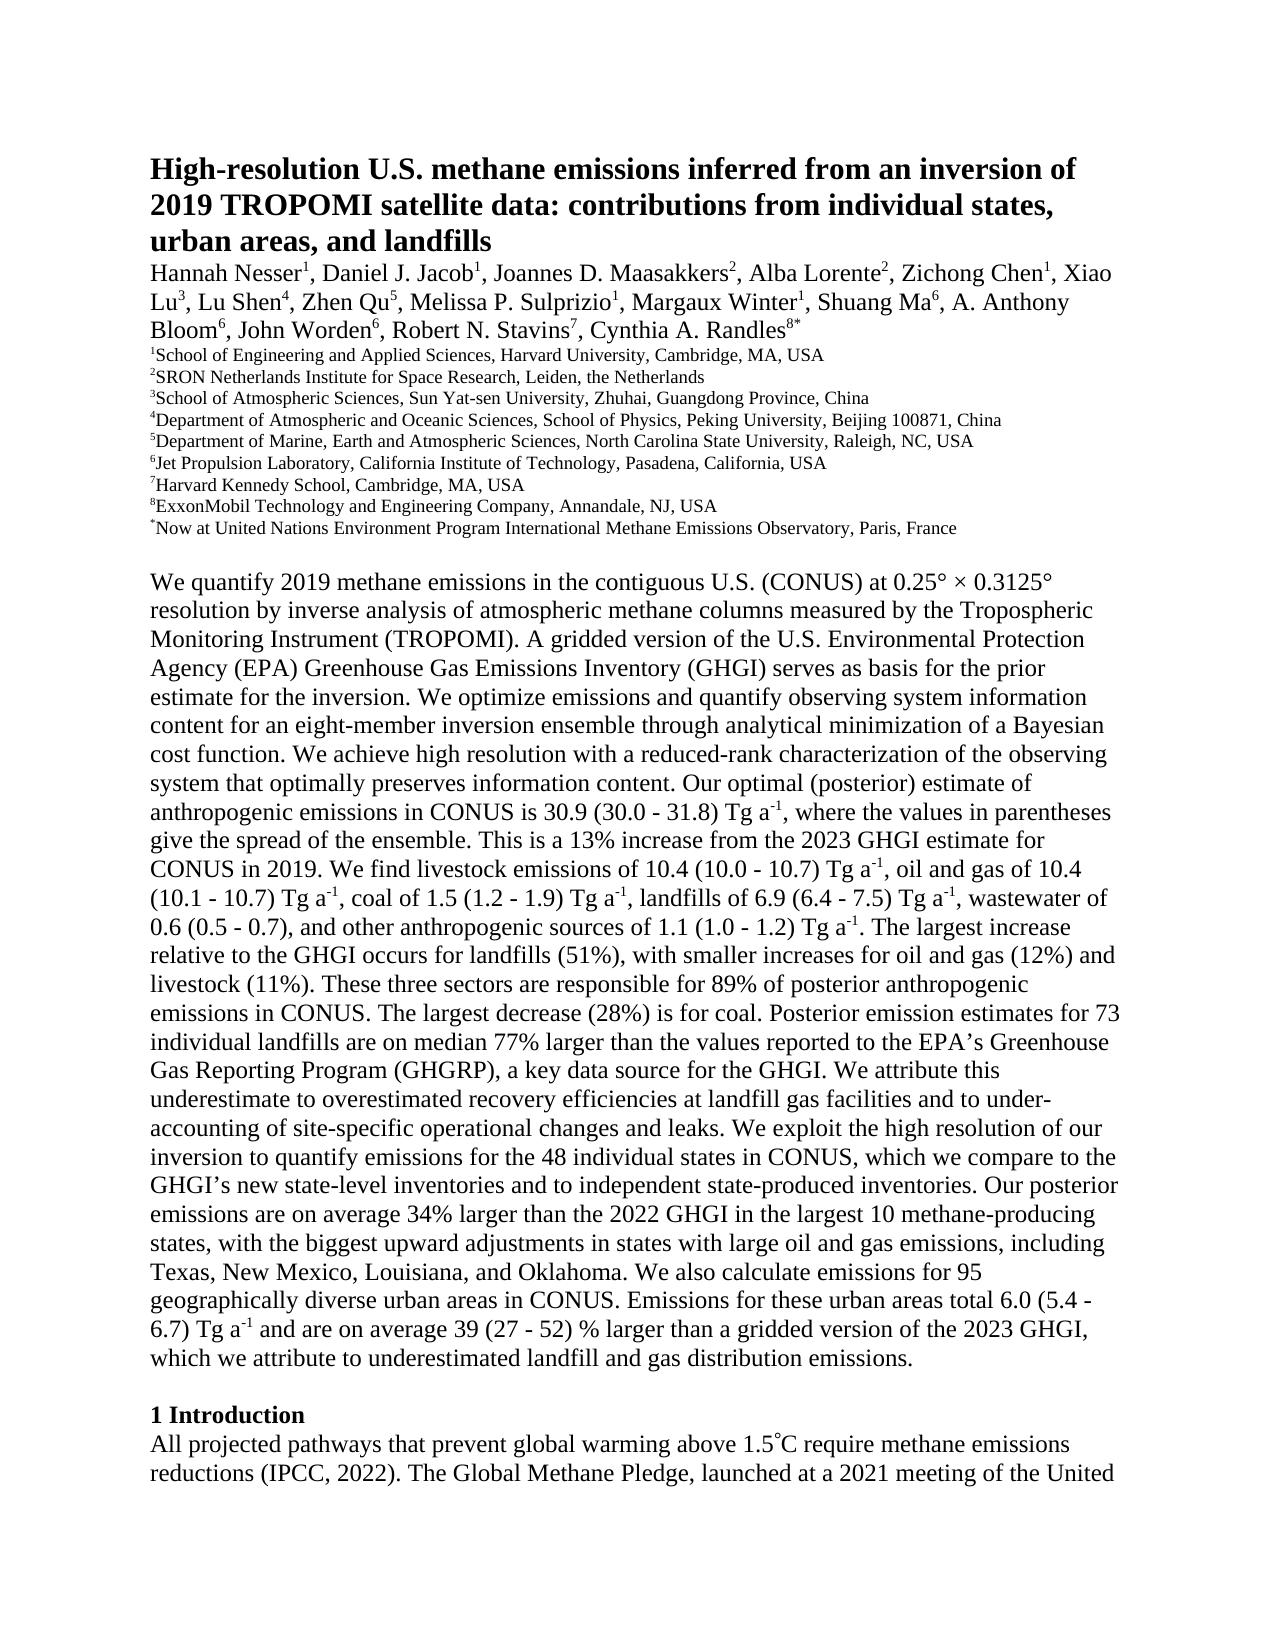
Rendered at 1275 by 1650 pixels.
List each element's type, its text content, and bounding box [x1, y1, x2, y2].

text *Now at United Nations Environment Program International Methane Emissions Observatory, Paris, France [150, 517, 1125, 538]
text 5Department of Marine, Earth and Atmospheric Sciences, North Carolina State University, Raleigh, NC, USA [150, 430, 1125, 452]
text High-resolution U.S. methane emissions inferred from an inversion of 2019 TROPOMI satellite data: contributions from individual states, urban areas, and landfills [150, 150, 1125, 258]
text 6Jet Propulsion Laboratory, California Institute of Technology, Pasadena, California, USA [150, 452, 1125, 473]
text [150, 1429, 1125, 1487]
text 8ExxonMobil Technology and Engineering Company, Annandale, NJ, USA [150, 495, 1125, 517]
text 2SRON Netherlands Institute for Space Research, Leiden, the Netherlands [150, 366, 1125, 387]
text 7Harvard Kennedy School, Cambridge, MA, USA [150, 473, 1125, 495]
text 1 Introduction [150, 1401, 1125, 1429]
text Hannah Nesser1, Daniel J. Jacob1, Joannes D. Maasakkers2, Alba Lorente2, Zichong Chen1, Xiao Lu3, Lu Shen4, Zhen Qu5, Melissa P. Sulprizio1, Margaux Winter1, Shuang Ma6, A. Anthony Bloom6, John Worden6, Robert N. Stavins7, Cynthia A. Randles8* [150, 258, 1125, 344]
text 4Department of Atmospheric and Oceanic Sciences, School of Physics, Peking University, Beijing 100871, China [150, 409, 1125, 430]
text 1School of Engineering and Applied Sciences, Harvard University, Cambridge, MA, USA [150, 344, 1125, 366]
text 3School of Atmospheric Sciences, Sun Yat-sen University, Zhuhai, Guangdong Province, China [150, 387, 1125, 409]
text We quantify 2019 methane emissions in the contiguous U.S. (CONUS) at 0.25° × 0.3125° resolution by inverse analysis of atmospheric methane columns measured by the Tropospheric Monitoring Instrument (TROPOMI). A gridded version of the U.S. Environmental Protection Agency (EPA) Greenhouse Gas Emissions Inventory (GHGI) serves as basis for the prior estimate for the inversion. We optimize emissions and quantify observing system information content for an eight-member inversion ensemble through analytical minimization of a Bayesian cost function. We achieve high resolution with a reduced-rank characterization of the observing system that optimally preserves information content. Our optimal (posterior) estimate of anthropogenic emissions in CONUS is 30.9 (30.0 - 31.8) Tg a-1, where the values in parentheses give the spread of the ensemble. This is a 13% increase from the 2023 GHGI estimate for CONUS in 2019. We find livestock emissions of 10.4 (10.0 - 10.7) Tg a-1, oil and gas of 10.4 (10.1 - 10.7) Tg a-1, coal of 1.5 (1.2 - 1.9) Tg a-1, landfills of 6.9 (6.4 - 7.5) Tg a-1, wastewater of 0.6 (0.5 - 0.7), and other anthropogenic sources of 1.1 (1.0 - 1.2) Tg a-1. The largest increase relative to the GHGI occurs for landfills (51%), with smaller increases for oil and gas (12%) and livestock (11%). These three sectors are responsible for 89% of posterior anthropogenic emissions in CONUS. The largest decrease (28%) is for coal. Posterior emission estimates for 73 individual landfills are on median 77% larger than the values reported to the EPA’s Greenhouse Gas Reporting Program (GHGRP), a key data source for the GHGI. We attribute this underestimate to overestimated recovery efficiencies at landfill gas facilities and to under-accounting of site-specific operational changes and leaks. We exploit the high resolution of our inversion to quantify emissions for the 48 individual states in CONUS, which we compare to the GHGI’s new state-level inventories and to independent state-produced inventories. Our posterior emissions are on average 34% larger than the 2022 GHGI in the largest 10 methane-producing states, with the biggest upward adjustments in states with large oil and gas emissions, including Texas, New Mexico, Louisiana, and Oklahoma. We also calculate emissions for 95 geographically diverse urban areas in CONUS. Emissions for these urban areas total 6.0 (5.4 - 6.7) Tg a-1 and are on average 39 (27 - 52) % larger than a gridded version of the 2023 GHGI, which we attribute to underestimated landfill and gas distribution emissions. [150, 567, 1125, 1372]
